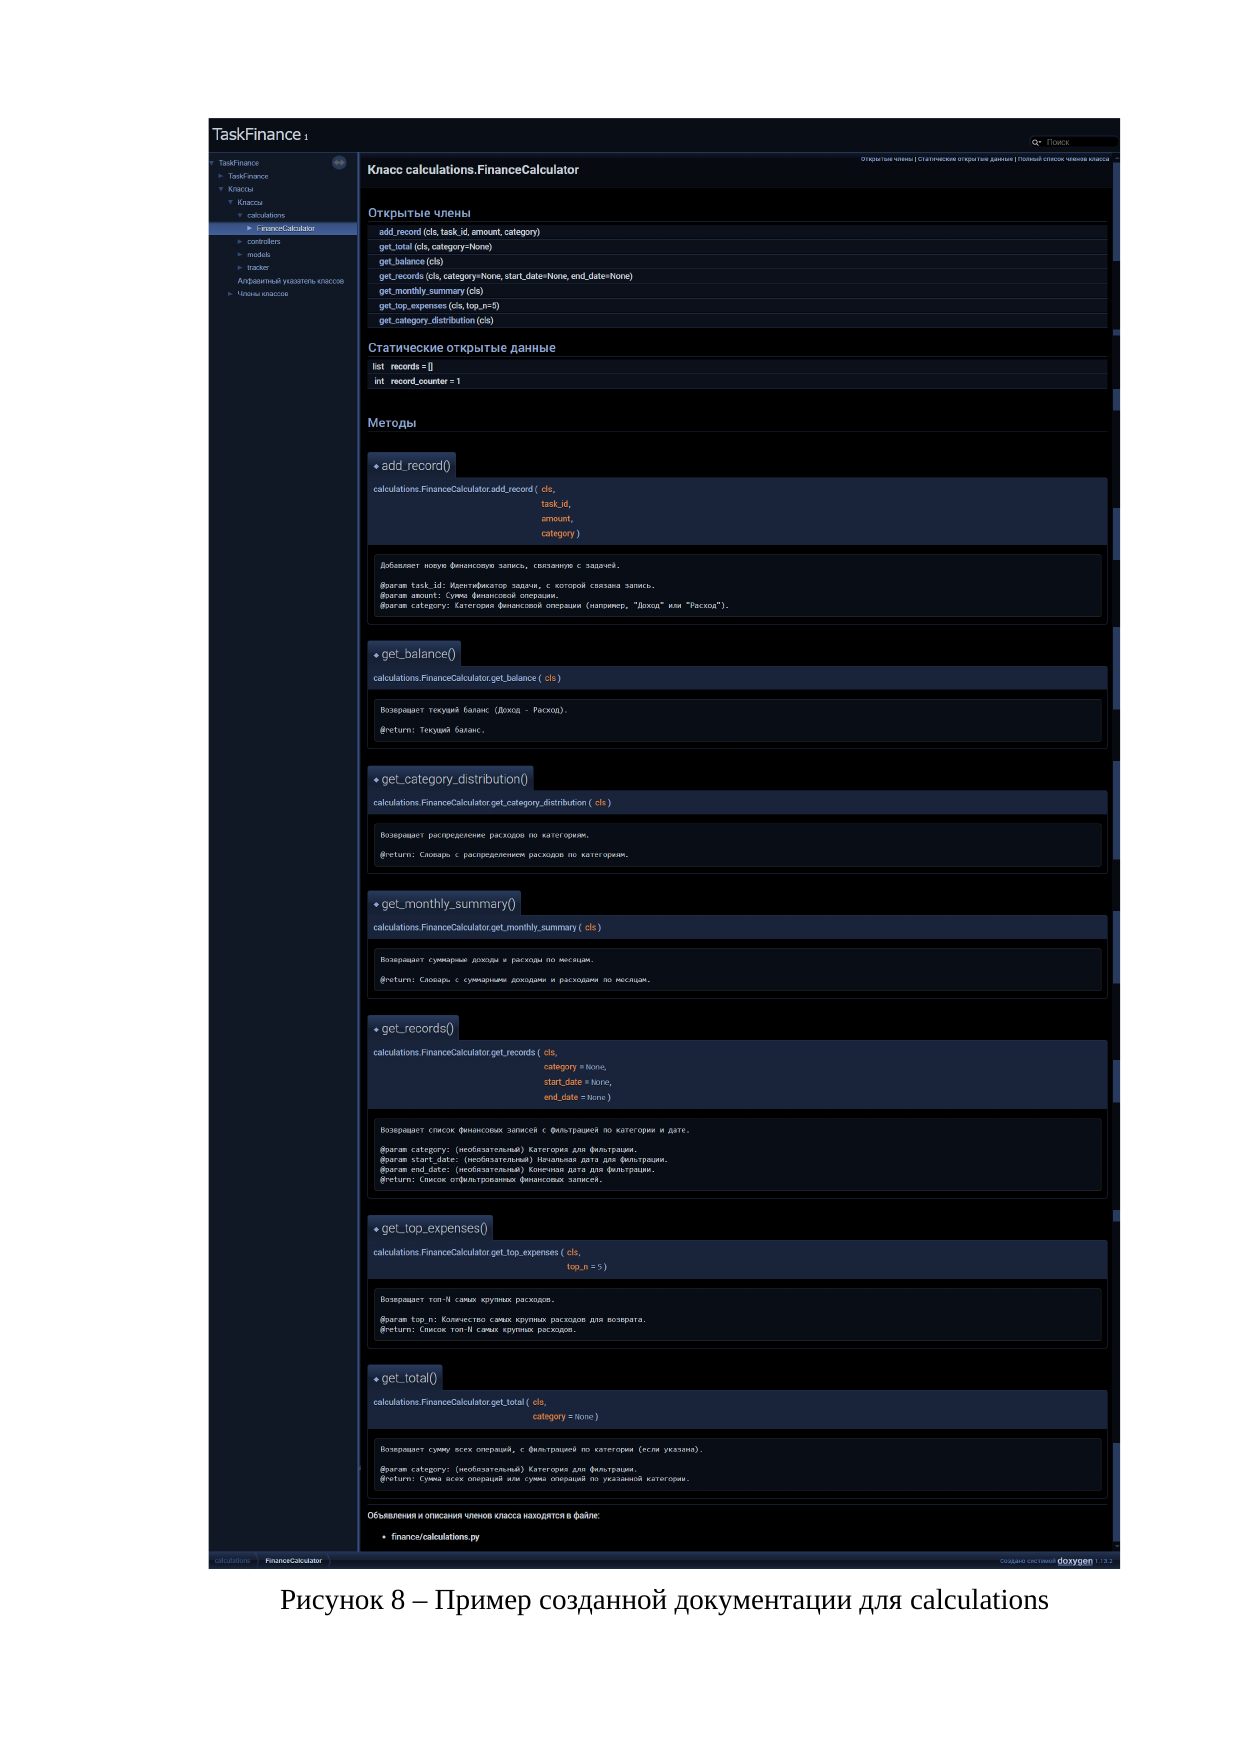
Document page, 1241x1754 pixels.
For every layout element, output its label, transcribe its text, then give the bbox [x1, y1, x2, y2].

text Рисунок 8 – Пример созданной документации для calculations [177, 1582, 1152, 1616]
picture [208, 118, 1121, 1569]
